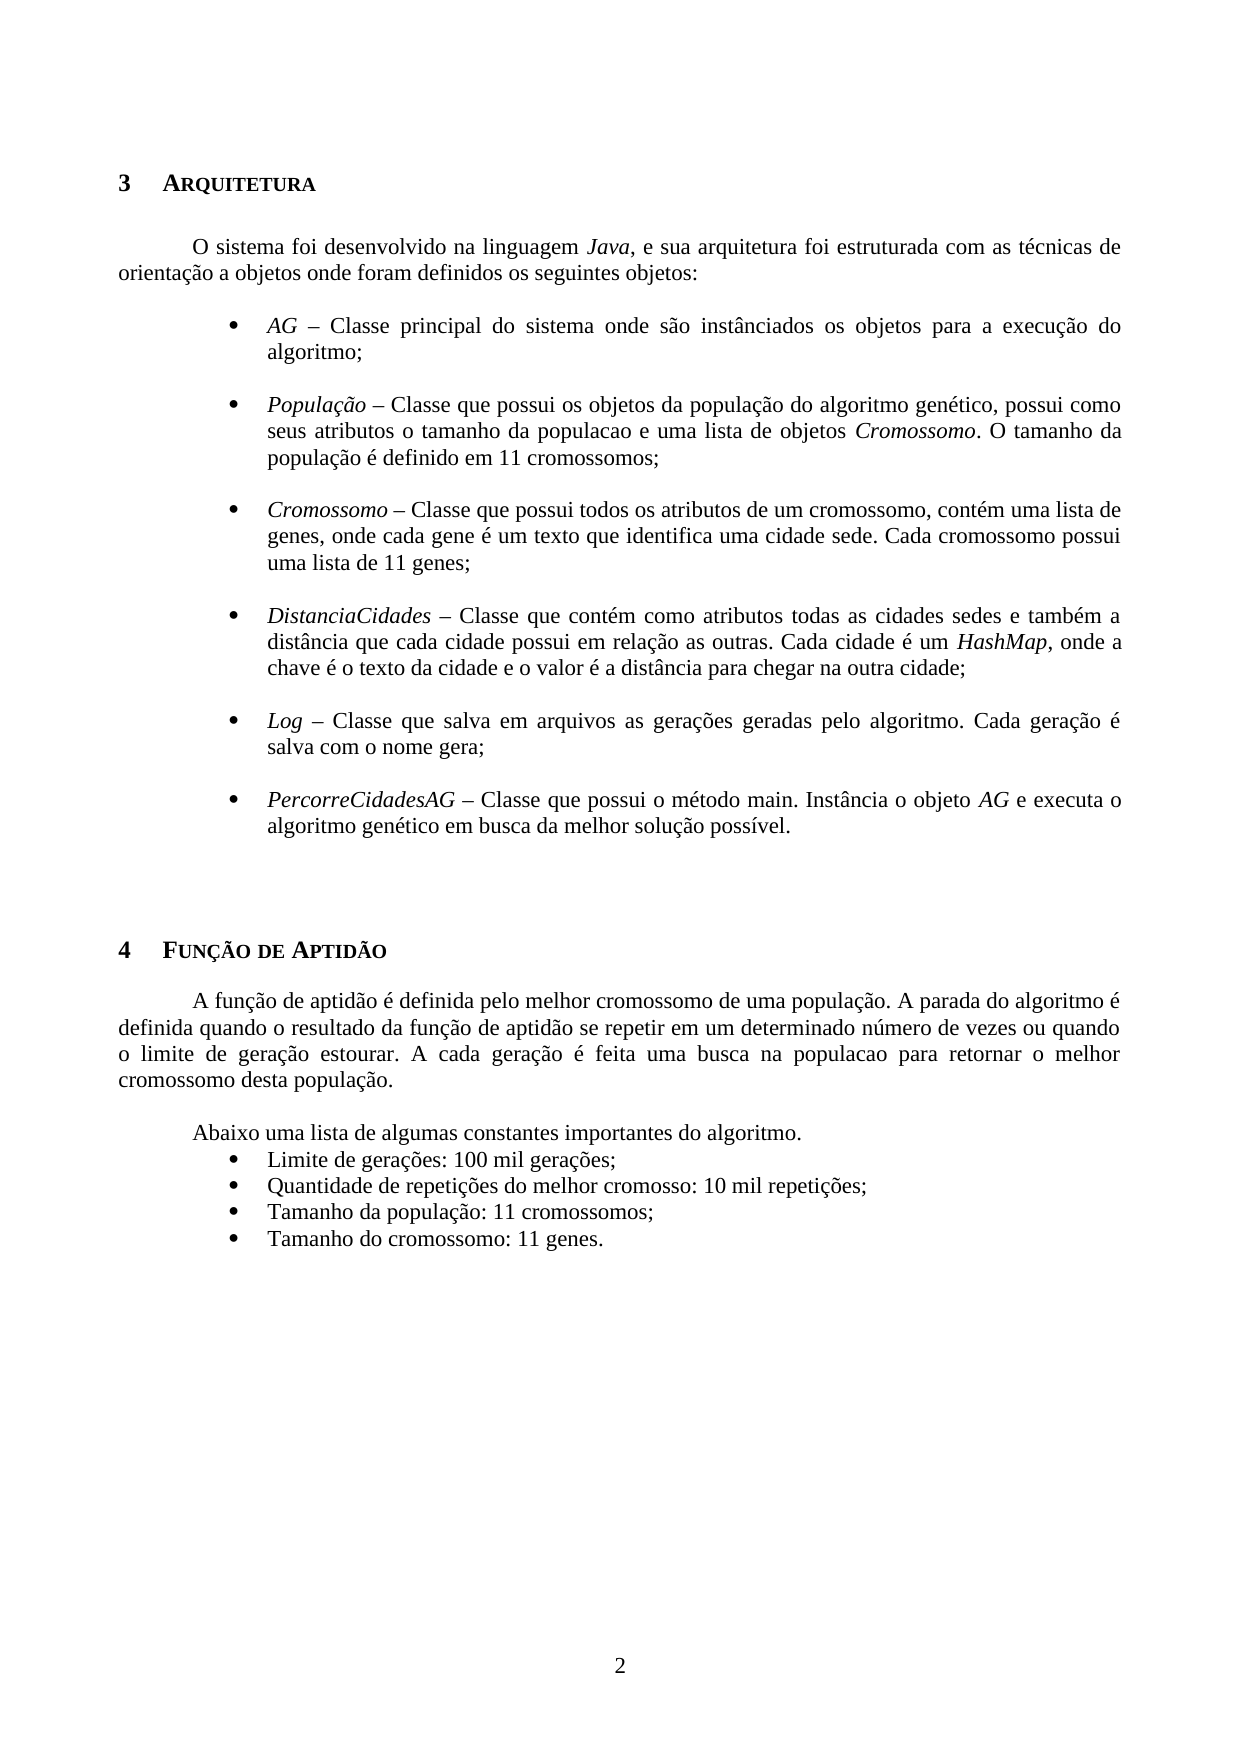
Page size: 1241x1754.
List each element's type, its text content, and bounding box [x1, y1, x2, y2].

text A função de aptidão é definida pelo melhor cromossomo de uma população. A parada do algoritmo é definida quando o resultado da função de aptidão se repetir em um determinado número de vezes ou quando o limite de geração estourar. A cada geração é feita uma busca na populacao para retornar o melhor cromossomo desta população. [118, 987, 1122, 1093]
text 3 Arquitetura [118, 168, 1122, 197]
list Log – Classe que salva em arquivos as gerações geradas pelo algoritmo. Cada geração é salva com o nome gera; [229, 707, 1122, 760]
list AG – Classe principal do sistema onde são instânciados os objetos para a execução do algoritmo; [229, 312, 1122, 364]
list População – Classe que possui os objetos da população do algoritmo genético, possui como seus atributos o tamanho da populacao e uma lista de objetos Cromossomo. O tamanho da população é definido em 11 cromossomos; [229, 391, 1122, 470]
list Função de Aptidão [118, 935, 1122, 963]
list Limite de gerações: 100 mil gerações; [229, 1146, 1122, 1172]
list Quantidade de repetições do melhor cromosso: 10 mil repetições; [229, 1172, 1122, 1198]
list Cromossomo – Classe que possui todos os atributos de um cromossomo, contém uma lista de genes, onde cada gene é um texto que identifica uma cidade sede. Cada cromossomo possui uma lista de 11 genes; [229, 496, 1122, 575]
text O sistema foi desenvolvido na linguagem Java, e sua arquitetura foi estruturada com as técnicas de orientação a objetos onde foram definidos os seguintes objetos: [118, 233, 1122, 285]
list Tamanho do cromossomo: 11 genes. [229, 1225, 1122, 1251]
list PercorreCidadesAG – Classe que possui o método main. Instância o objeto AG e executa o algoritmo genético em busca da melhor solução possível. [229, 786, 1122, 839]
list Tamanho da população: 11 cromossomos; [229, 1198, 1122, 1225]
list DistanciaCidades – Classe que contém como atributos todas as cidades sedes e também a distância que cada cidade possui em relação as outras. Cada cidade é um HashMap, onde a chave é o texto da cidade e o valor é a distância para chegar na outra cidade; [229, 602, 1122, 681]
text Abaixo uma lista de algumas constantes importantes do algoritmo. [118, 1119, 1122, 1146]
